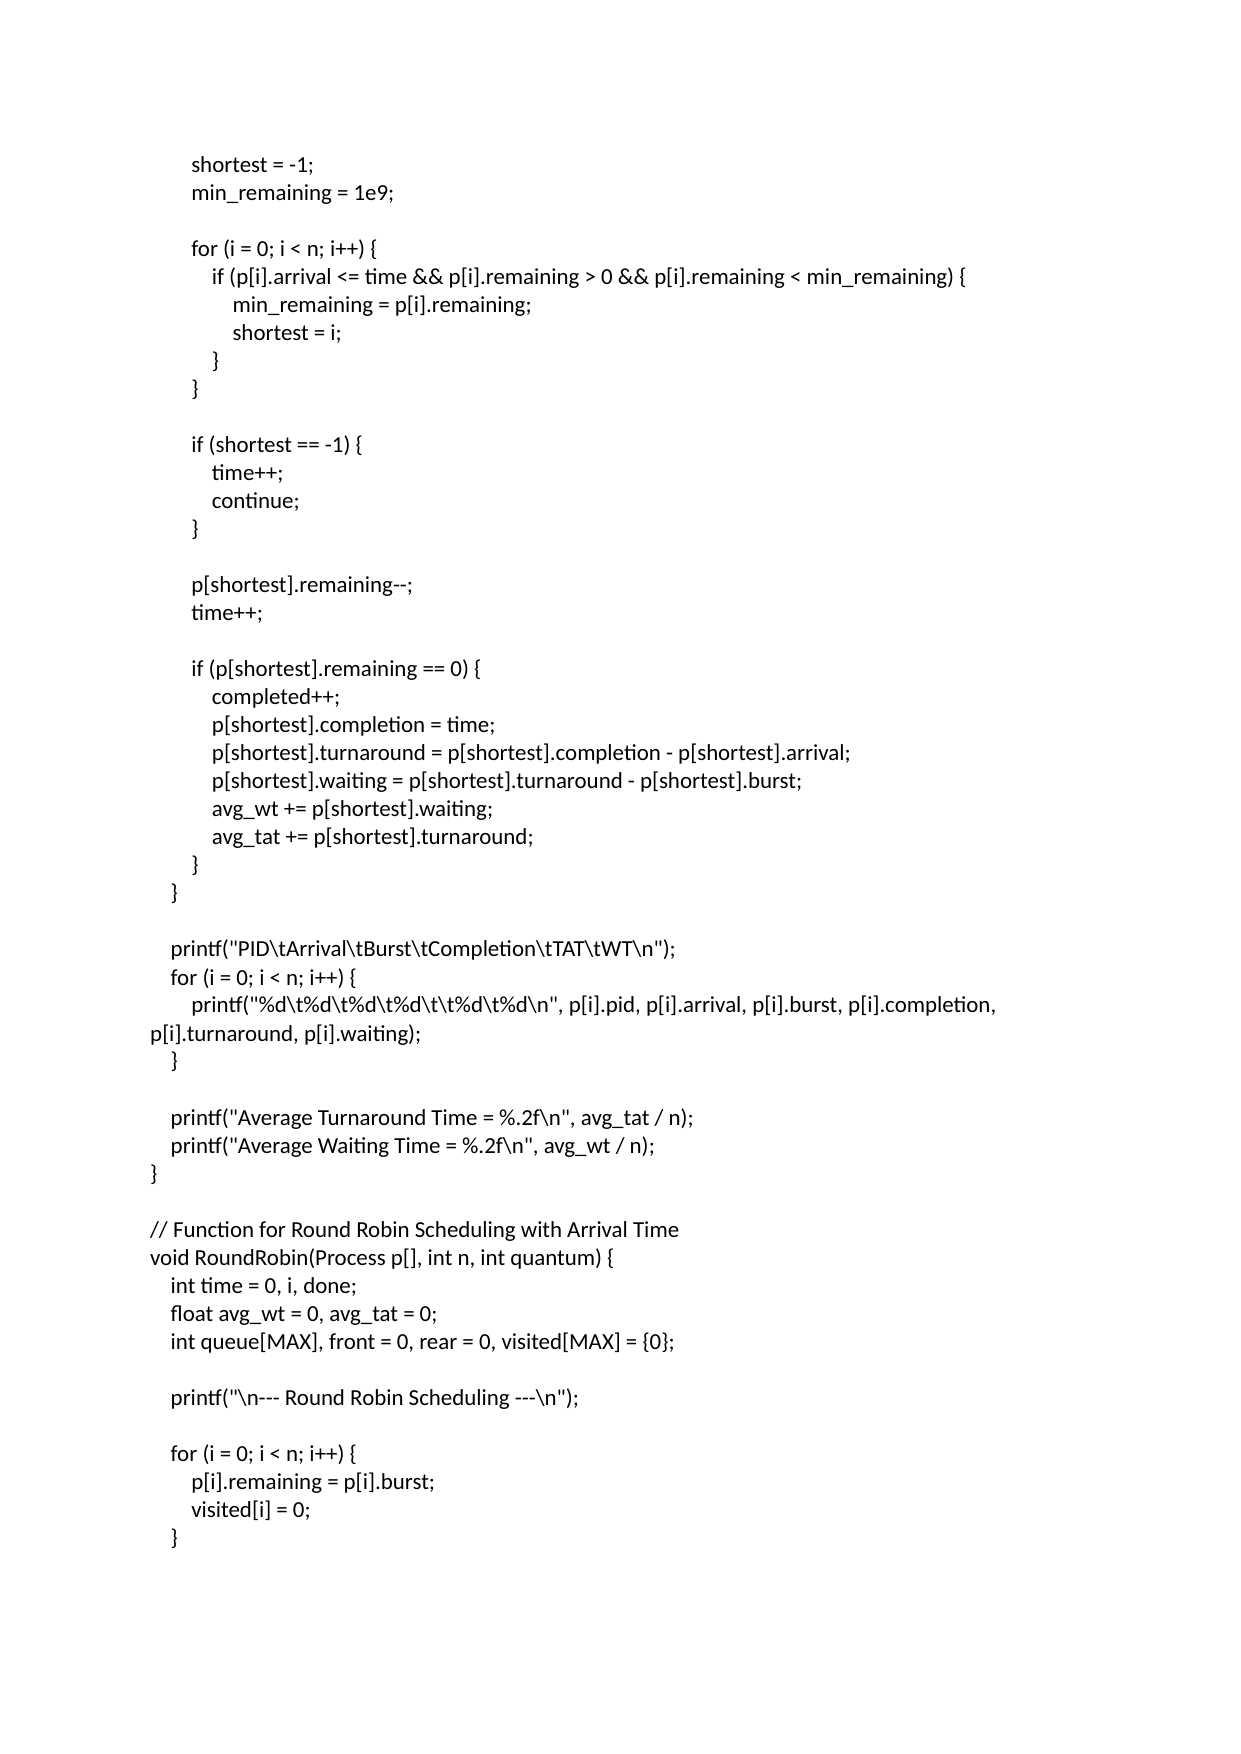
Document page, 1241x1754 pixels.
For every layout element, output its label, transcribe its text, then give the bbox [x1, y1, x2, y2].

text printf("Average Turnaround Time = %.2f\n", avg_tat / n); [150, 1103, 1090, 1131]
text time++; [150, 598, 1090, 626]
text if (p[shortest].remaining == 0) { [150, 654, 1090, 682]
text } [150, 374, 1090, 402]
text printf("\n--- Round Robin Scheduling ---\n"); [150, 1383, 1090, 1411]
text p[shortest].turnaround = p[shortest].completion - p[shortest].arrival; [150, 738, 1090, 766]
text p[shortest].waiting = p[shortest].turnaround - p[shortest].burst; [150, 766, 1090, 794]
text // Function for Round Robin Scheduling with Arrival Time [150, 1215, 1090, 1243]
text p[i].remaining = p[i].burst; [150, 1467, 1090, 1495]
text continue; [150, 486, 1090, 514]
text if (shortest == -1) { [150, 430, 1090, 458]
text } [150, 878, 1090, 907]
text p[shortest].remaining--; [150, 570, 1090, 598]
text avg_tat += p[shortest].turnaround; [150, 822, 1090, 851]
text avg_wt += p[shortest].waiting; [150, 794, 1090, 822]
text int queue[MAX], front = 0, rear = 0, visited[MAX] = {0}; [150, 1327, 1090, 1355]
text } [150, 851, 1090, 878]
text min_remaining = p[i].remaining; [150, 290, 1090, 318]
text } [150, 1047, 1090, 1075]
text printf("%d\t%d\t%d\t%d\t\t%d\t%d\n", p[i].pid, p[i].arrival, p[i].burst, p[i].completion, p[i].turnaround, p[i].waiting); [150, 991, 1090, 1047]
text printf("Average Waiting Time = %.2f\n", avg_wt / n); [150, 1131, 1090, 1159]
text } [150, 1159, 1090, 1187]
text } [150, 514, 1090, 542]
text shortest = i; [150, 318, 1090, 346]
text shortest = -1; [150, 150, 1090, 178]
text printf("PID\tArrival\tBurst\tCompletion\tTAT\tWT\n"); [150, 934, 1090, 963]
text } [150, 346, 1090, 374]
text time++; [150, 458, 1090, 486]
text visited[i] = 0; [150, 1495, 1090, 1523]
text int time = 0, i, done; [150, 1271, 1090, 1299]
text for (i = 0; i < n; i++) { [150, 963, 1090, 991]
text } [150, 1523, 1090, 1551]
text for (i = 0; i < n; i++) { [150, 234, 1090, 262]
text if (p[i].arrival <= time && p[i].remaining > 0 && p[i].remaining < min_remaining) { [150, 262, 1090, 290]
text p[shortest].completion = time; [150, 710, 1090, 738]
text min_remaining = 1e9; [150, 178, 1090, 206]
text void RoundRobin(Process p[], int n, int quantum) { [150, 1243, 1090, 1271]
text for (i = 0; i < n; i++) { [150, 1439, 1090, 1467]
text completed++; [150, 682, 1090, 710]
text float avg_wt = 0, avg_tat = 0; [150, 1299, 1090, 1327]
